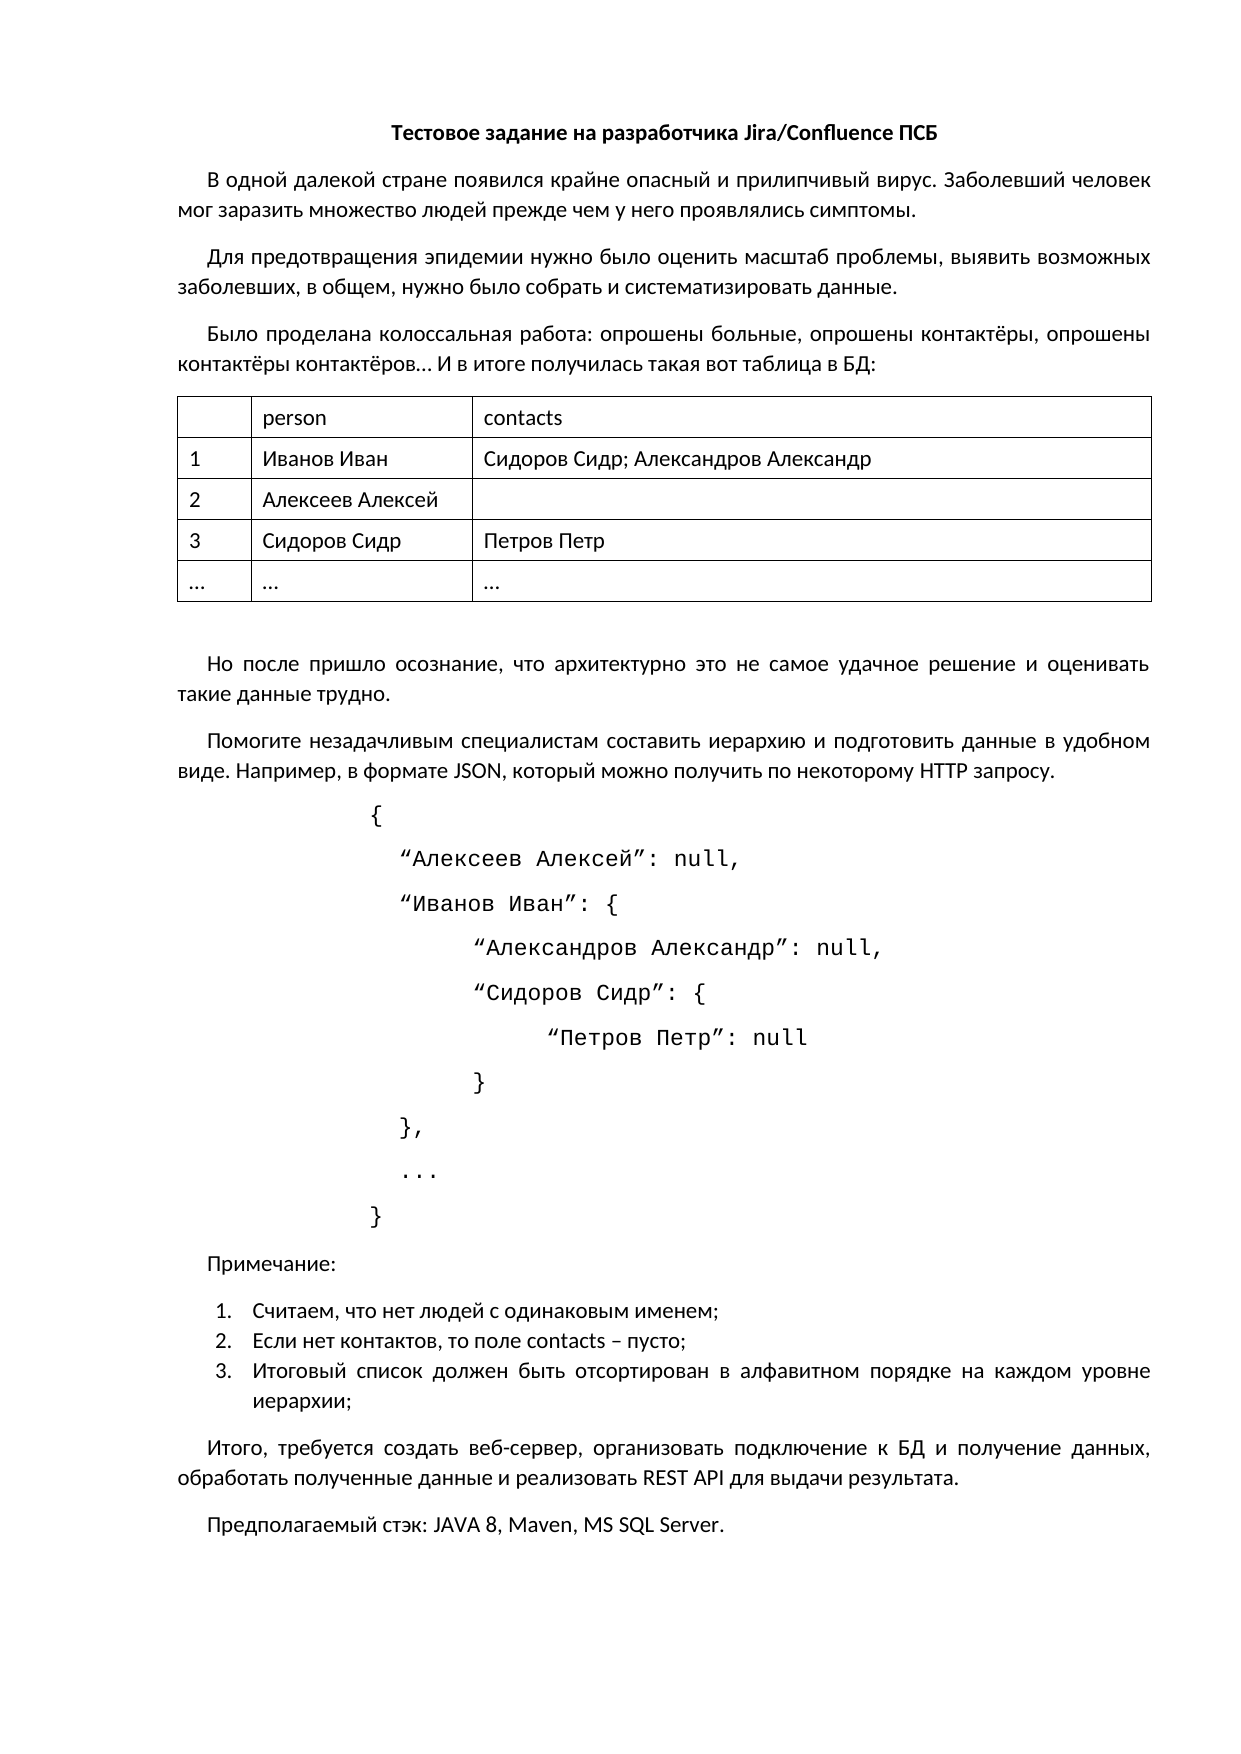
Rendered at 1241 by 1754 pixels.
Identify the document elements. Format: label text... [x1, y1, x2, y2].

table_header contacts [473, 397, 1151, 437]
list Считаем, что нет людей с одинаковым именем; [215, 1296, 1152, 1324]
table_cell Сидоров Сидр [252, 520, 472, 560]
text ... [325, 1160, 1152, 1186]
text “Александров Александр”: null, [369, 937, 1152, 963]
text } [398, 1071, 1152, 1096]
text Но после пришло осознание, что архитектурно это не самое удачное решение и оценивать такие данные трудно. [177, 649, 1152, 707]
text { [369, 803, 1152, 829]
text “Иванов Иван”: { [369, 892, 1152, 918]
list Итоговый список должен быть отсортирован в алфавитном порядке на каждом уровне иерархии; [215, 1356, 1152, 1414]
text Помогите незадачливым специалистам составить иерархию и подготовить данные в удобном виде. Например, в формате JSON, который можно получить по некоторому HTTP запросу. [177, 726, 1152, 784]
table_header [178, 397, 251, 437]
text “Петров Петр”: null [369, 1026, 1152, 1052]
list Если нет контактов, то поле contacts – пусто; [215, 1326, 1152, 1354]
text “Сидоров Сидр”: { [369, 981, 1152, 1007]
table_cell 1 [178, 438, 251, 478]
table_cell 3 [178, 520, 251, 560]
table_cell [473, 479, 1151, 519]
text Предполагаемый стэк: JAVA 8, Maven, MS SQL Server. [177, 1510, 1152, 1538]
table_cell … [252, 561, 472, 601]
table_cell Петров Петр [473, 520, 1151, 560]
table_header person [252, 397, 472, 437]
text Примечание: [177, 1249, 1152, 1277]
table_cell Сидоров Сидр; Александров Александр [473, 438, 1151, 478]
text Для предотвращения эпидемии нужно было оценить масштаб проблемы, выявить возможных заболевших, в общем, нужно было собрать и систематизировать данные. [177, 242, 1152, 300]
text “Алексеев Алексей”: null, [369, 848, 1152, 873]
text } [369, 1204, 1152, 1230]
text Было проделана колоссальная работа: опрошены больные, опрошены контактёры, опрошены контактёры контактёров… И в итоге получилась такая вот таблица в БД: [177, 319, 1152, 377]
text }, [325, 1115, 1152, 1141]
text Тестовое задание на разработчика Jira/Confluence ПСБ [177, 118, 1152, 146]
text В одной далекой стране появился крайне опасный и прилипчивый вирус. Заболевший человек мог заразить множество людей прежде чем у него проявлялись симптомы. [177, 165, 1152, 223]
text Итого, требуется создать веб-сервер, организовать подключение к БД и получение данных, обработать полученные данные и реализовать REST API для выдачи результата. [177, 1433, 1152, 1491]
table_cell Алексеев Алексей [252, 479, 472, 519]
table_cell … [178, 561, 251, 601]
table_cell 2 [178, 479, 251, 519]
table_cell Иванов Иван [252, 438, 472, 478]
table_cell … [473, 561, 1151, 601]
